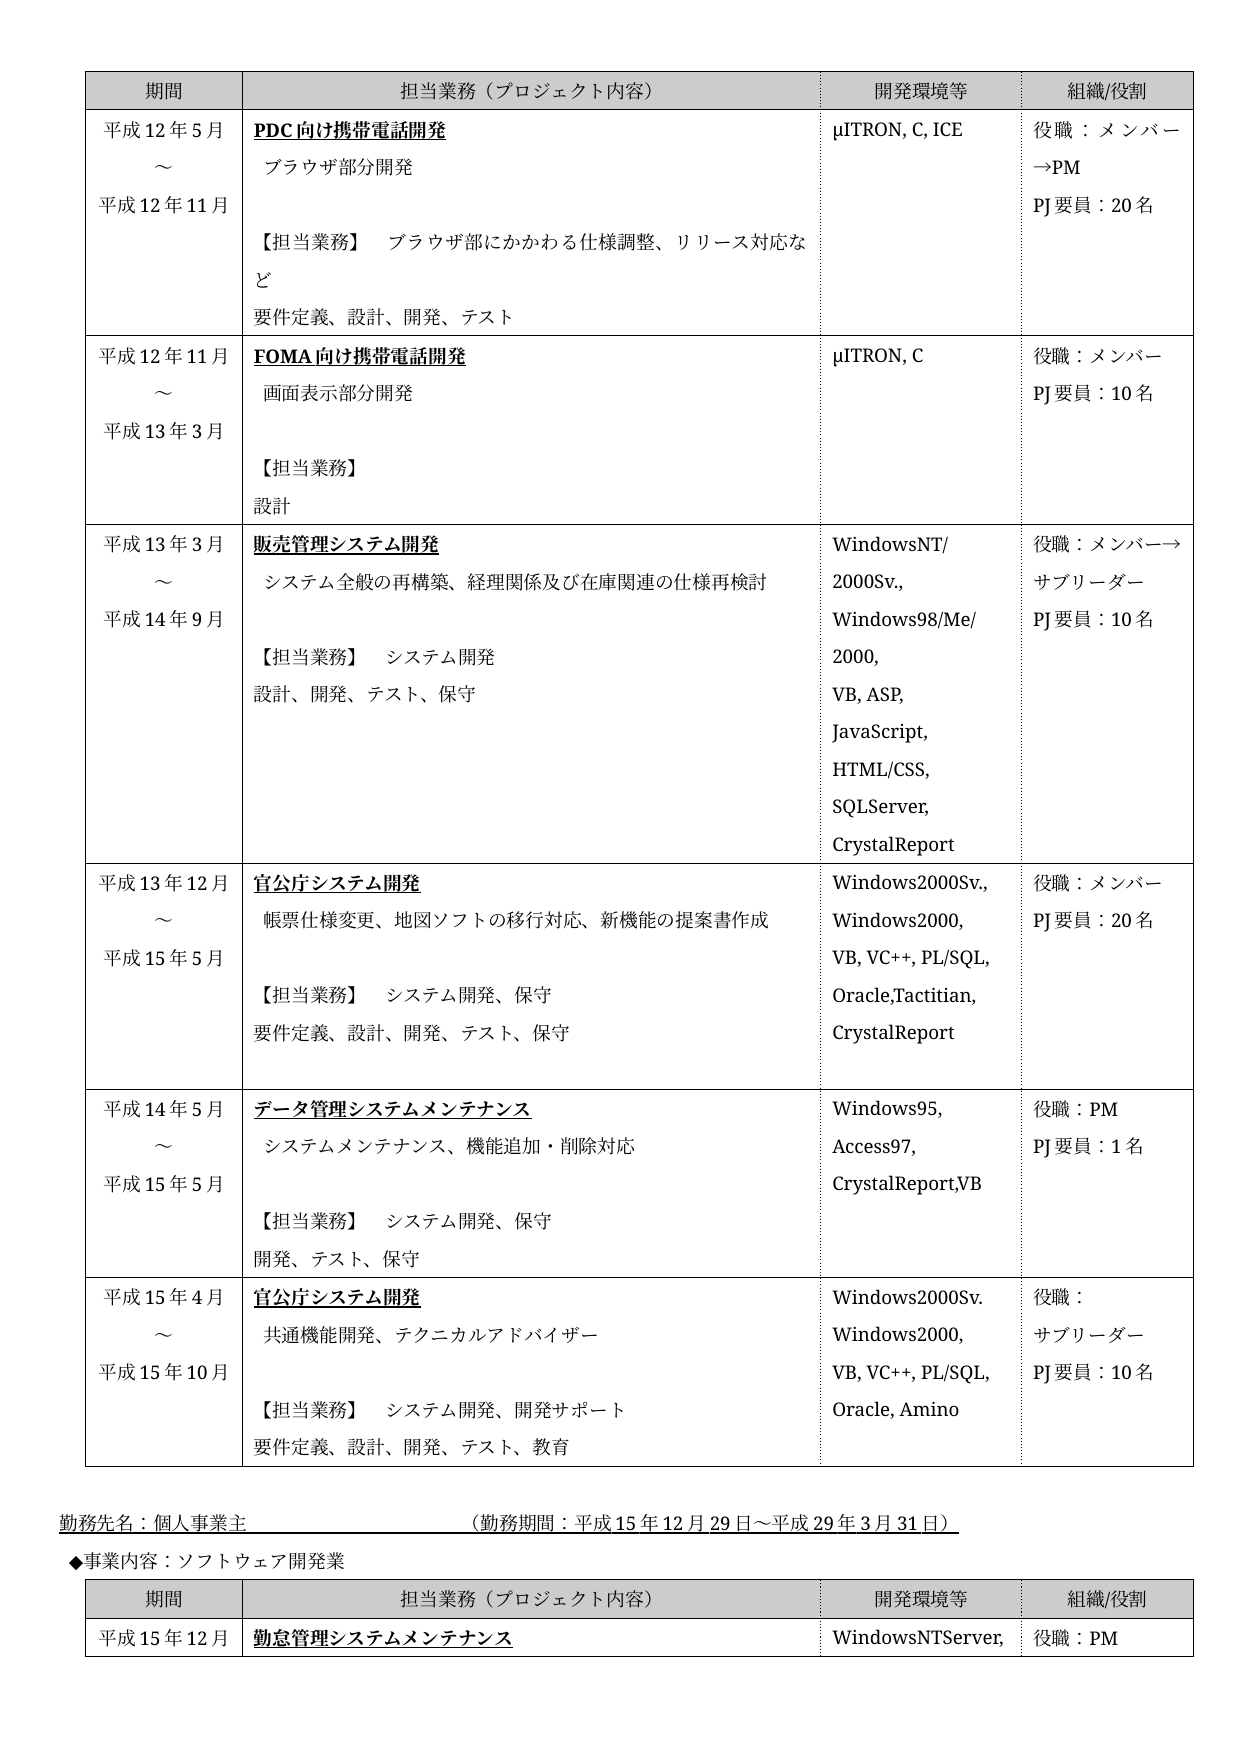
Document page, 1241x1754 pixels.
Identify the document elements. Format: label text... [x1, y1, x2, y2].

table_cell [243, 1619, 821, 1656]
table_cell 役職：メンバー→PM PJ要員：20名 [1022, 110, 1193, 335]
table_cell Windows2000Sv. Windows2000, VB, VC++, PL/SQL, Oracle, Amino [821, 1278, 1022, 1466]
table_cell 平成12年11月 ～ 平成13年3月 [86, 336, 242, 524]
table_cell 平成13年3月 ～ 平成14年9月 [86, 525, 242, 862]
table_cell 平成14年5月 ～ 平成15年5月 [86, 1090, 242, 1277]
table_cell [821, 1619, 1022, 1656]
table_cell 役職：メンバー PJ要員：10名 [1022, 336, 1193, 524]
table_header 期間 [86, 72, 242, 109]
text ◆事業内容：ソフトウェア開発業 [59, 1542, 1181, 1579]
table_header 開発環境等 [821, 72, 1022, 109]
table_header 開発環境等 [821, 1580, 1022, 1618]
table_cell 役職： サブリーダー PJ要員：10名 [1022, 1278, 1193, 1466]
table_cell 平成13年12月 ～ 平成15年5月 [86, 864, 242, 1088]
table_header 担当業務（プロジェクト内容） [243, 1580, 821, 1618]
table_cell 役職：PM PJ要員：1名 [1022, 1090, 1193, 1277]
table_cell 官公庁システム開発 帳票仕様変更、地図ソフトの移行対応、新機能の提案書作成 【担当業務】 システム開発、保守 要件定義、設計、開発、テスト、保守 [243, 864, 821, 1088]
table_cell WindowsNT/2000Sv., Windows98/Me/2000, VB, ASP, JavaScript, HTML/CSS, SQLServer, CrystalReport [821, 525, 1022, 862]
table_cell 役職：PM PJ要員：1名 [1022, 1619, 1193, 1656]
table_cell μITRON, C, ICE [821, 110, 1022, 335]
table_cell 平成15年4月 ～ 平成15年10月 [86, 1278, 242, 1466]
text 勤務先名：個人事業主 （勤務期間：平成15年12月29日～平成29年3月31日） [59, 1504, 1181, 1542]
table_cell 平成15年12月 ～ 平成16年9月 [86, 1619, 242, 1656]
table_header 組織/役割 [1022, 72, 1193, 109]
table_cell μITRON, C [821, 336, 1022, 524]
table_cell データ管理システムメンテナンス システムメンテナンス、機能追加・削除対応 【担当業務】 システム開発、保守 開発、テスト、保守 [243, 1090, 821, 1277]
table_header 期間 [86, 1580, 242, 1618]
table_cell 役職：メンバー→サブリーダー PJ要員：10名 [1022, 525, 1193, 862]
table_cell 官公庁システム開発 共通機能開発、テクニカルアドバイザー 【担当業務】 システム開発、開発サポート 要件定義、設計、開発、テスト、教育 [243, 1278, 821, 1466]
table_cell Windows2000Sv., Windows2000, VB, VC++, PL/SQL, Oracle,Tactitian, CrystalReport [821, 864, 1022, 1088]
table_cell 役職：メンバー PJ要員：20名 [1022, 864, 1193, 1088]
table_header 担当業務（プロジェクト内容） [243, 72, 821, 109]
table_cell 平成12年5月 ～ 平成12年11月 [86, 110, 242, 335]
table_cell Windows95, Access97, CrystalReport,VB [821, 1090, 1022, 1277]
table_header 組織/役割 [1022, 1580, 1193, 1618]
table_cell 販売管理システム開発 システム全般の再構築、経理関係及び在庫関連の仕様再検討 【担当業務】 システム開発 設計、開発、テスト、保守 [243, 525, 821, 862]
table_cell FOMA向け携帯電話開発 画面表示部分開発 【担当業務】 設計 [243, 336, 821, 524]
table_cell PDC向け携帯電話開発 ブラウザ部分開発 【担当業務】 ブラウザ部にかかわる仕様調整、リリース対応など 要件定義、設計、開発、テスト [243, 110, 821, 335]
